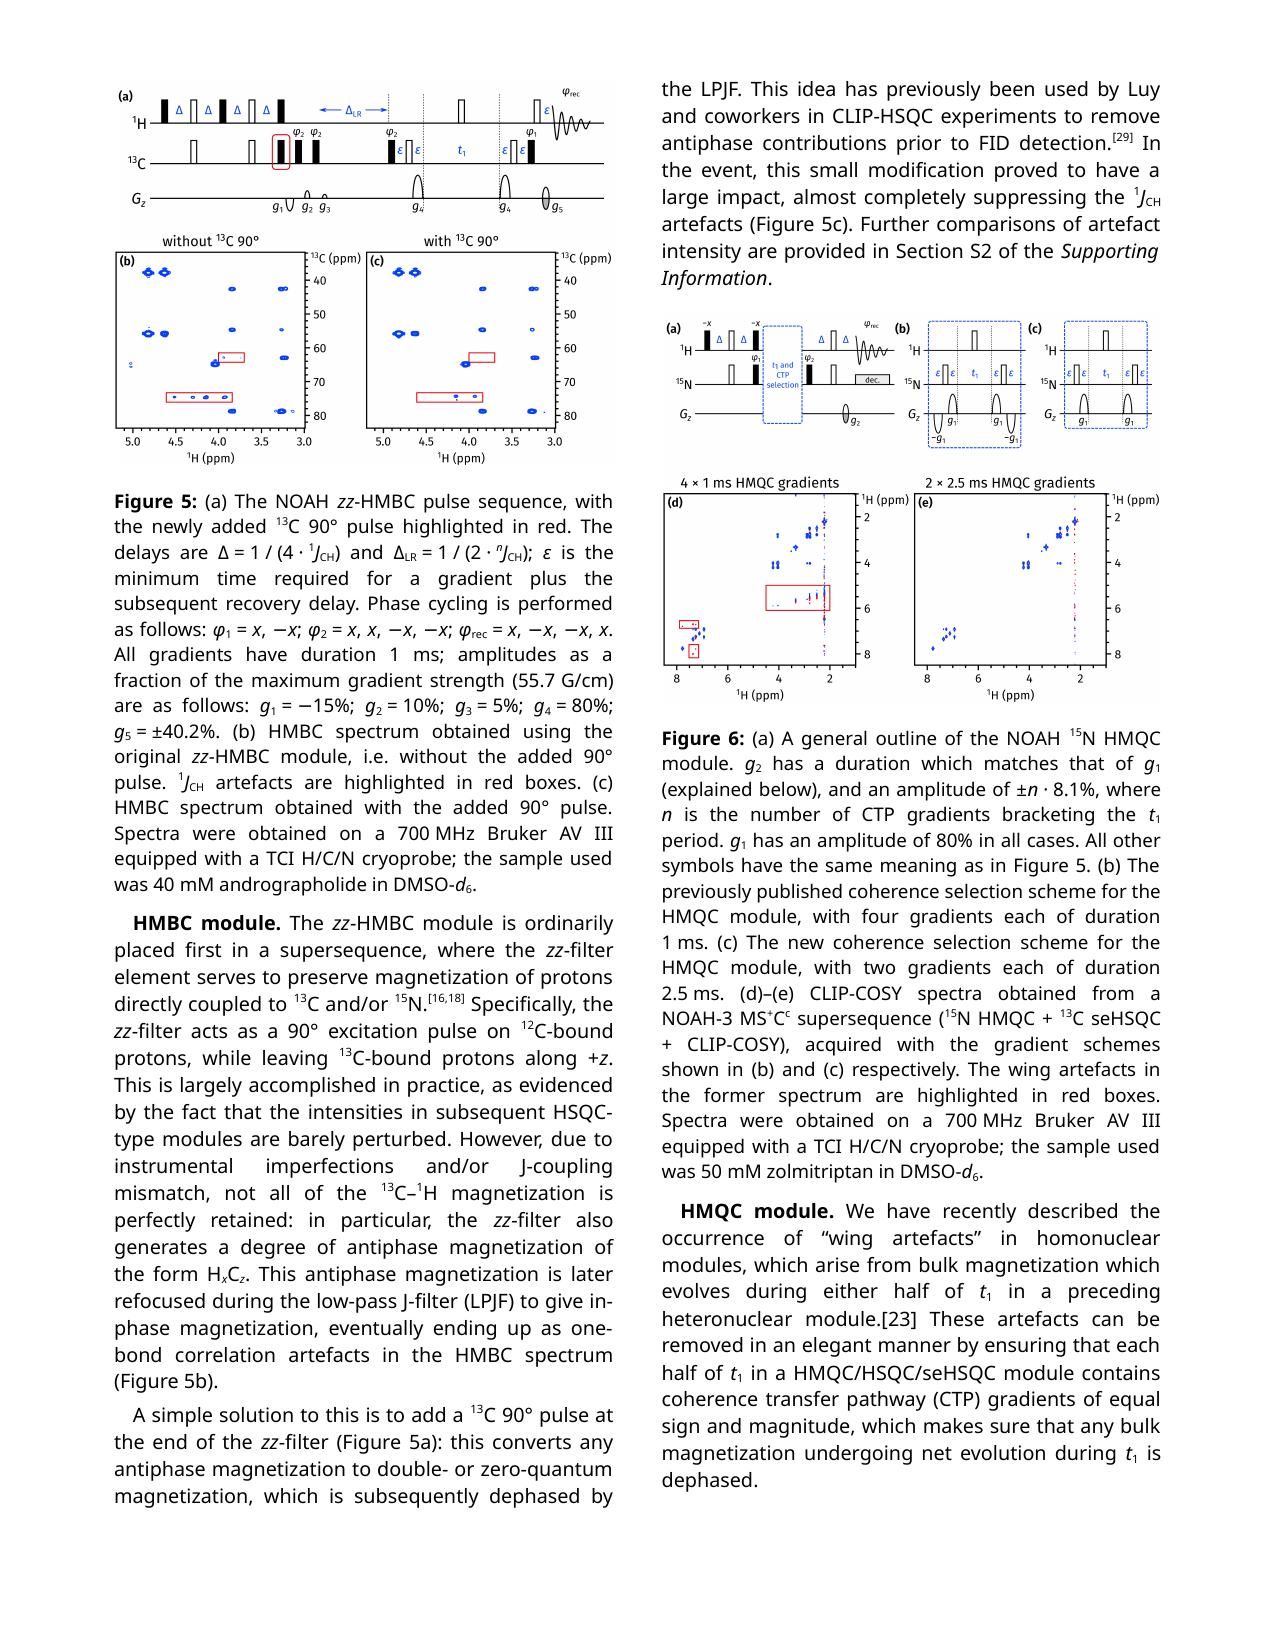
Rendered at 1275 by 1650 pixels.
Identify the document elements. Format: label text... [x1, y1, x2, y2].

text Figure 5: (a) The NOAH zz-HMBC pulse sequence, with the newly added 13C 90° pulse highlighted in red. The delays are Δ = 1 / (4 · 1JCH) and ΔLR = 1 / (2 · nJCH); ε is the minimum time required for a gradient plus the subsequent recovery delay. Phase cycling is performed as follows: φ1 = x, −x; φ2 = x, x, −x, −x; φrec = x, −x, −x, x. All gradients have duration 1 ms; amplitudes as a fraction of the maximum gradient strength (55.7 G/cm) are as follows: g1 = −15%; g2 = 10%; g3 = 5%; g4 = 80%; g5 = ±40.2%. (b) HMBC spectrum obtained using the original zz-HMBC module, i.e. without the added 90° pulse. 1JCH artefacts are highlighted in red boxes. (c) HMBC spectrum obtained with the added 90° pulse. Spectra were obtained on a 700 MHz Bruker AV III equipped with a TCI H/C/N cryoprobe; the sample used was 40 mM andrographolide in DMSO-d6. [114, 488, 613, 897]
picture [113, 75, 614, 468]
text A simple solution to this is to add a 13C 90° pulse at the end of the zz-filter (Figure 5a): this converts any antiphase magnetization to double‐ or zero‐quantum magnetization, which is subsequently dephased by the LPJF. This idea has previously been used by Luy and coworkers in CLIP‐HSQC experiments to remove antiphase contributions prior to FID detection.[29] In the event, this small modification proved to have a large impact, almost completely suppressing the 1JCH artefacts (Figure 5c). Further comparisons of artefact intensity are provided in Section S2 of the Supporting Information. [661, 75, 1161, 291]
text HMQC module. We have recently described the occurrence of “wing artefacts” in homonuclear modules, which arise from bulk magnetization which evolves during either half of t1 in a preceding heteronuclear module.[23] These artefacts can be removed in an elegant manner by ensuring that each half of t1 in a HMQC/HSQC/seHSQC module contains coherence transfer pathway (CTP) gradients of equal sign and magnitude, which makes sure that any bulk magnetization undergoing net evolution during t1 is dephased. [661, 1197, 1161, 1494]
text HMBC module. The zz-HMBC module is ordinarily placed first in a supersequence, where the zz-filter element serves to preserve magnetization of protons directly coupled to 13C and/or 15N.[16,18] Specifically, the zz-filter acts as a 90° excitation pulse on 12C‐bound protons, while leaving 13C‐bound protons along +z. This is largely accomplished in practice, as evidenced by the fact that the intensities in subsequent HSQC‐type modules are barely perturbed. However, due to instrumental imperfections and/or J‐coupling mismatch, not all of the 13C–1H magnetization is perfectly retained: in particular, the zz-filter also generates a degree of antiphase magnetization of the form HxCz. This antiphase magnetization is later refocused during the low‐pass J‐filter (LPJF) to give in‐phase magnetization, eventually ending up as one‐bond correlation artefacts in the HMBC spectrum (Figure 5b). [114, 909, 613, 1395]
picture [661, 311, 1162, 705]
text A simple solution to this is to add a 13C 90° pulse at the end of the zz-filter (Figure 5a): this converts any antiphase magnetization to double‐ or zero‐quantum magnetization, which is subsequently dephased by the LPJF. This idea has previously been used by Luy and coworkers in CLIP‐HSQC experiments to remove antiphase contributions prior to FID detection.[29] In the event, this small modification proved to have a large impact, almost completely suppressing the 1JCH artefacts (Figure 5c). Further comparisons of artefact intensity are provided in Section S2 of the Supporting Information. [114, 1401, 613, 1509]
text Figure 6: (a) A general outline of the NOAH 15N HMQC module. g2 has a duration which matches that of g1 (explained below), and an amplitude of ±n · 8.1%, where n is the number of CTP gradients bracketing the t1 period. g1 has an amplitude of 80% in all cases. All other symbols have the same meaning as in Figure 5. (b) The previously published coherence selection scheme for the HMQC module, with four gradients each of duration 1 ms. (c) The new coherence selection scheme for the HMQC module, with two gradients each of duration 2.5 ms. (d)–(e) CLIP‐COSY spectra obtained from a NOAH‐3 MS+Cc supersequence (15N HMQC + 13C seHSQC + CLIP‐COSY), acquired with the gradient schemes shown in (b) and (c) respectively. The wing artefacts in the former spectrum are highlighted in red boxes. Spectra were obtained on a 700 MHz Bruker AV III equipped with a TCI H/C/N cryoprobe; the sample used was 50 mM zolmitriptan in DMSO-d6. [661, 725, 1161, 1184]
